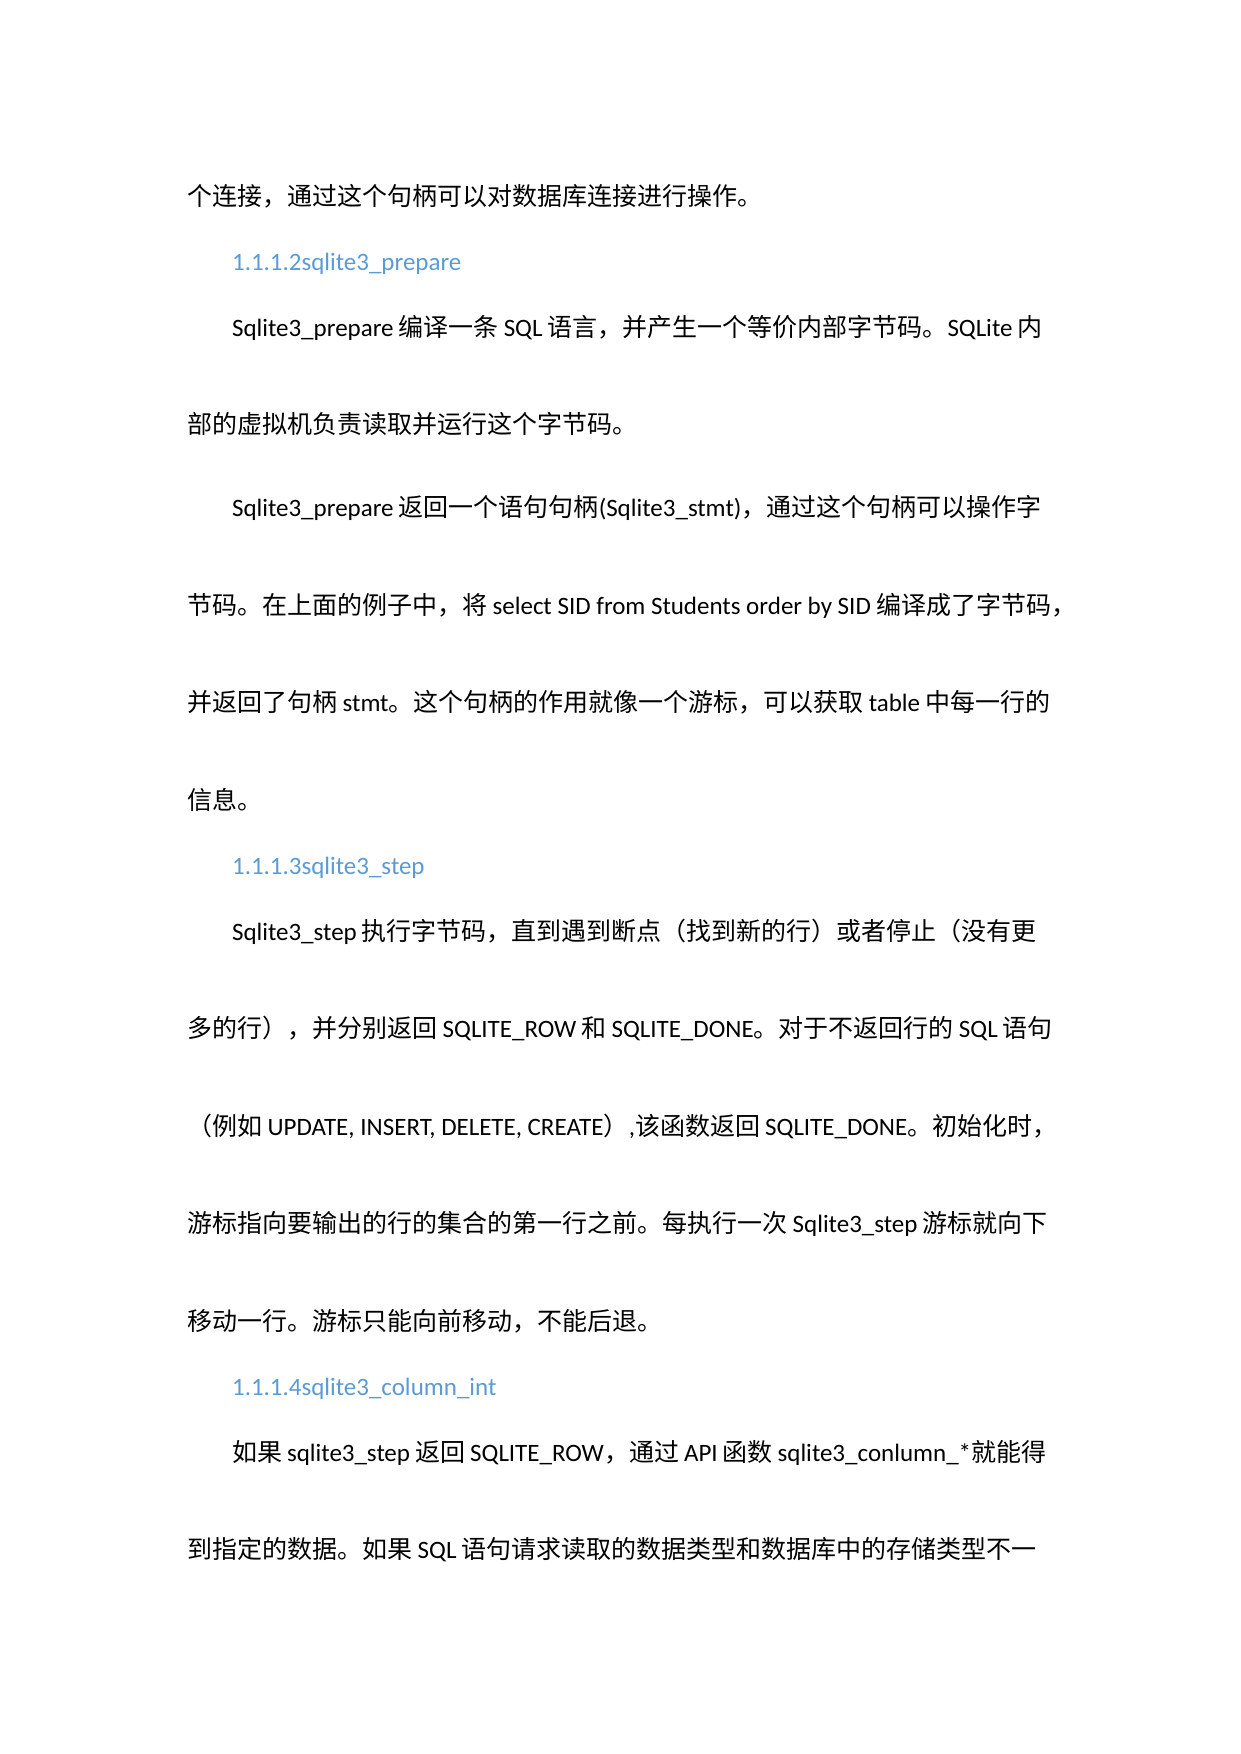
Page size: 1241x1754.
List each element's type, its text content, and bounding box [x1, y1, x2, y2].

text 1.1.1.3sqlite3_step [187, 849, 1053, 882]
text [187, 1418, 1053, 1580]
text 1.1.1.2sqlite3_prepare [187, 245, 1053, 278]
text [187, 162, 1053, 227]
text 1.1.1.4sqlite3_column_int [187, 1370, 1053, 1402]
text Sqlite3_prepare返回一个语句句柄(Sqlite3_stmt)，通过这个句柄可以操作字节码。在上面的例子中，将select SID from Students order by SID编译成了字节码，并返回了句柄stmt。这个句柄的作用就像一个游标，可以获取table中每一行的信息。 [187, 473, 1053, 831]
text Sqlite3_prepare编译一条SQL语言，并产生一个等价内部字节码。SQLite内部的虚拟机负责读取并运行这个字节码。 [187, 293, 1053, 455]
text Sqlite3_step执行字节码，直到遇到断点（找到新的行）或者停止（没有更多的行），并分别返回SQLITE_ROW和SQLITE_DONE。对于不返回行的SQL语句（例如UPDATE, INSERT, DELETE, CREATE）,该函数返回SQLITE_DONE。初始化时，游标指向要输出的行的集合的第一行之前。每执行一次Sqlite3_step游标就向下移动一行。游标只能向前移动，不能后退。 [187, 897, 1053, 1352]
